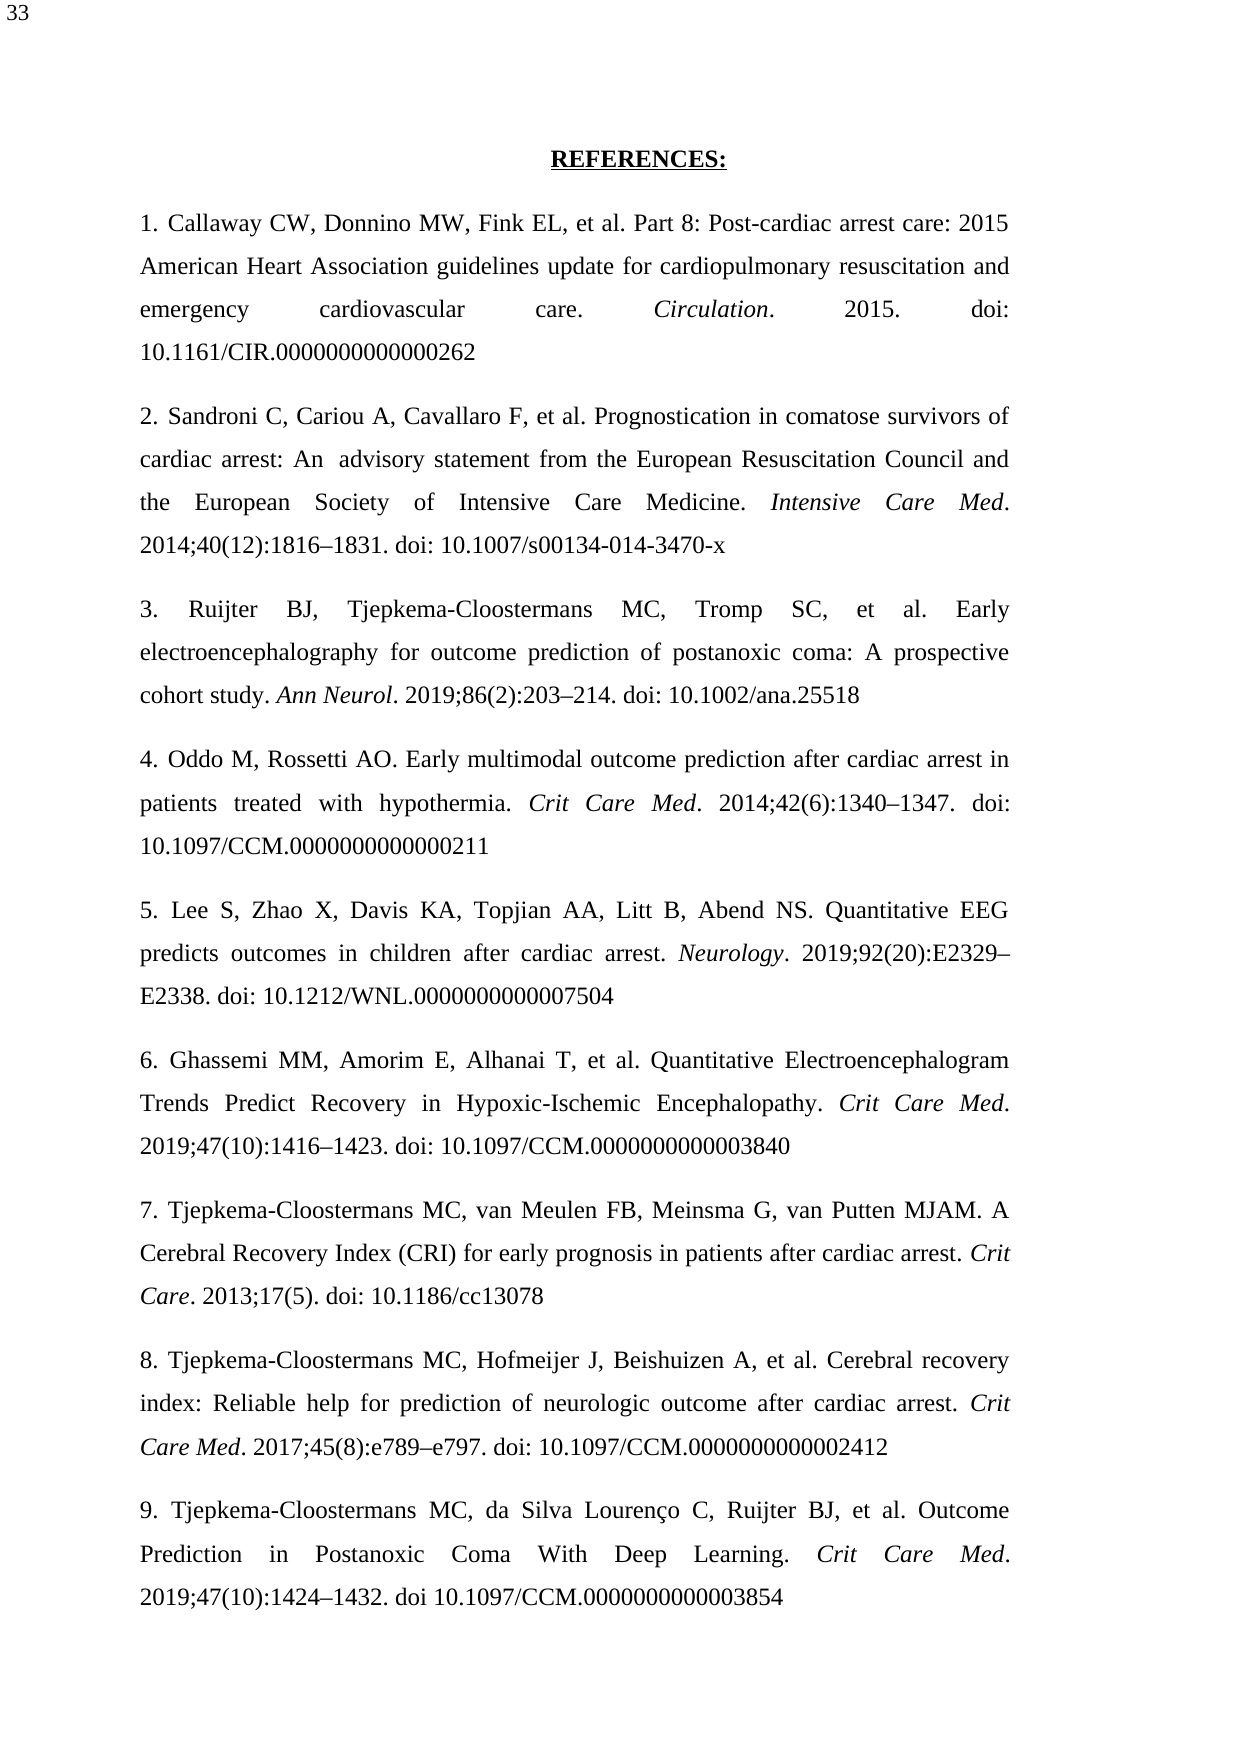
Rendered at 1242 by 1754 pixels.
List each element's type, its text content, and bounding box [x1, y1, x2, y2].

subtitle REFERENCES: [139, 144, 1137, 172]
list Tjepkema-Cloostermans MC, da Silva Lourenço C, Ruijter BJ, et al. Outcome Prediction in Postanoxic Coma With Deep Learning. Crit Care Med. 2019;47(10):1424–1432. doi 10.1097/CCM.0000000000003854 [139, 1496, 1011, 1611]
list Tjepkema-Cloostermans MC, Hofmeijer J, Beishuizen A, et al. Cerebral recovery index: Reliable help for prediction of neurologic outcome after cardiac arrest. Crit Care Med. 2017;45(8):e789–e797. doi: 10.1097/CCM.0000000000002412 [139, 1345, 1010, 1460]
list Lee S, Zhao X, Davis KA, Topjian AA, Litt B, Abend NS. Quantitative EEG predicts outcomes in children after cardiac arrest. Neurology. 2019;92(20):E2329–E2338. doi: 10.1212/WNL.0000000000007504 [139, 895, 1010, 1010]
list Ruijter BJ, Tjepkema-Cloostermans MC, Tromp SC, et al. Early electroencephalography for outcome prediction of postanoxic coma: A prospective cohort study. Ann Neurol. 2019;86(2):203–214. doi: 10.1002/ana.25518 [139, 594, 1010, 709]
list Sandroni C, Cariou A, Cavallaro F, et al. Prognostication in comatose survivors of cardiac arrest: An advisory statement from the European Resuscitation Council and the European Society of Intensive Care Medicine. Intensive Care Med. 2014;40(12):1816–1831. doi: 10.1007/s00134-014-3470-x [139, 401, 1010, 559]
list Tjepkema-Cloostermans MC, van Meulen FB, Meinsma G, van Putten MJAM. A Cerebral Recovery Index (CRI) for early prognosis in patients after cardiac arrest. Crit Care. 2013;17(5). doi: 10.1186/cc13078 [139, 1195, 1010, 1310]
list Callaway CW, Donnino MW, Fink EL, et al. Part 8: Post-cardiac arrest care: 2015 American Heart Association guidelines update for cardiopulmonary resuscitation and emergency cardiovascular care. Circulation. 2015. doi: 10.1161/CIR.0000000000000262 [139, 208, 1010, 366]
list Ghassemi MM, Amorim E, Alhanai T, et al. Quantitative Electroencephalogram Trends Predict Recovery in Hypoxic-Ischemic Encephalopathy. Crit Care Med. 2019;47(10):1416–1423. doi: 10.1097/CCM.0000000000003840 [139, 1045, 1010, 1160]
list Oddo M, Rossetti AO. Early multimodal outcome prediction after cardiac arrest in patients treated with hypothermia. Crit Care Med. 2014;42(6):1340–1347. doi: 10.1097/CCM.0000000000000211 [139, 744, 1011, 859]
